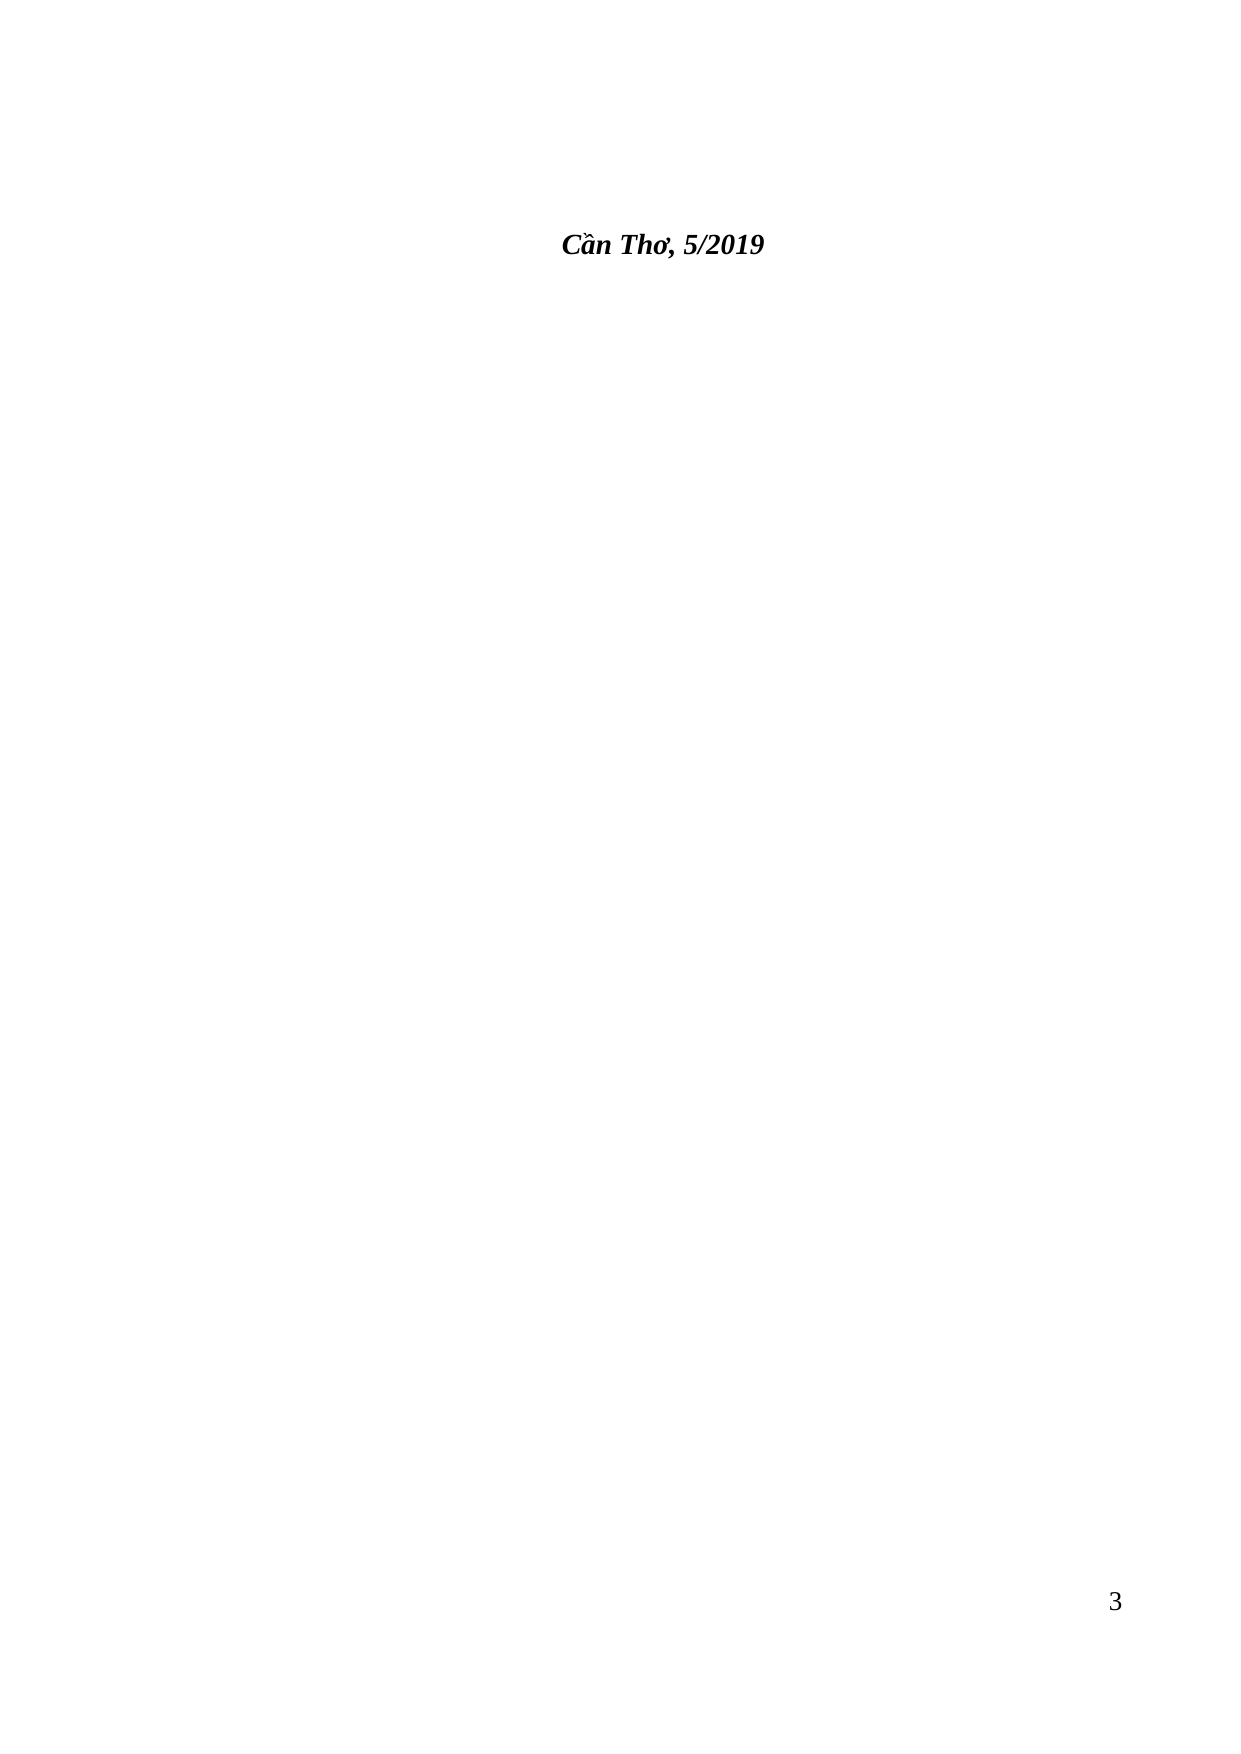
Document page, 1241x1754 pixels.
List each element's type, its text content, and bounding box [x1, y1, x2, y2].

text Cần Thơ, 5/2019 [207, 227, 1122, 261]
